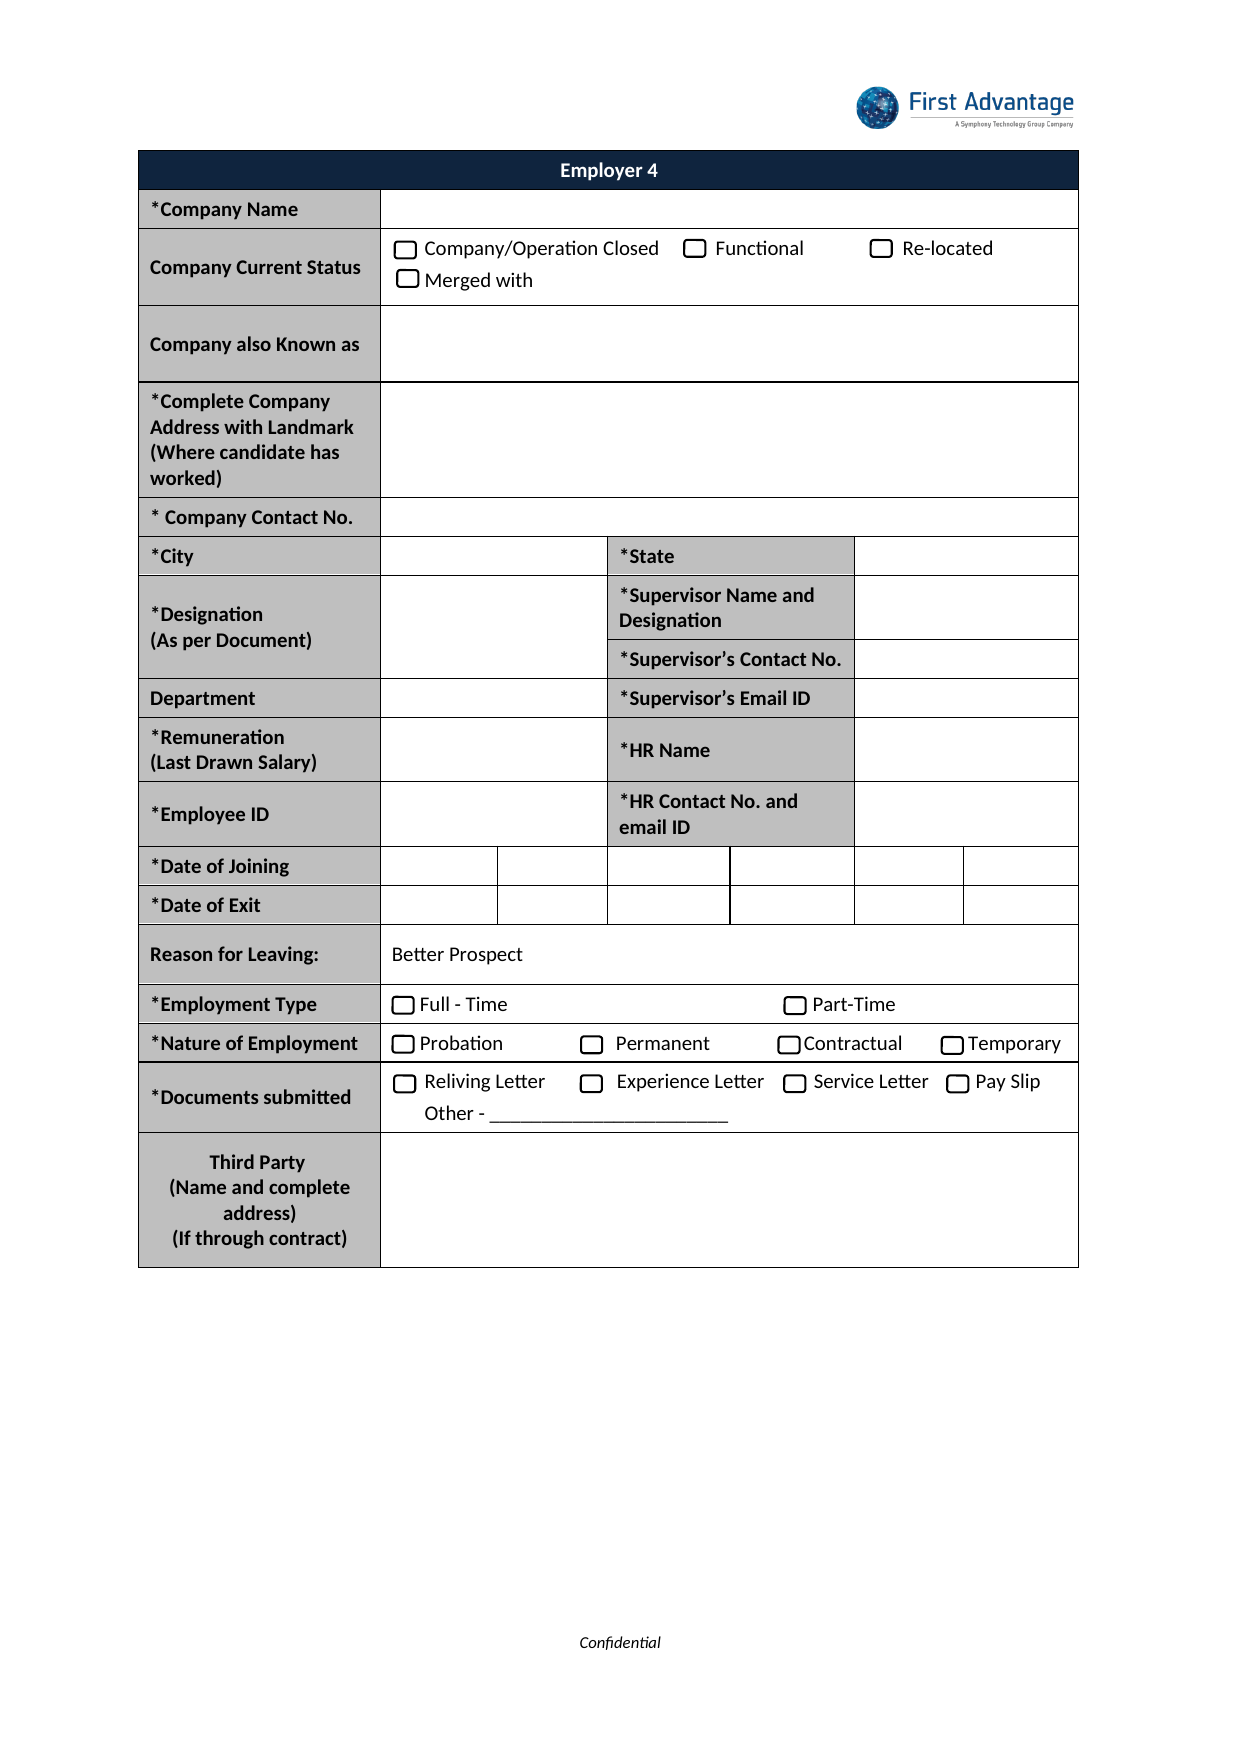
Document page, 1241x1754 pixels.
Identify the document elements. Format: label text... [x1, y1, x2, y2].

table_cell [731, 886, 854, 923]
table_cell * Company Contact No. [139, 498, 380, 536]
table_cell *HR Contact No. and email ID [608, 782, 854, 846]
table_cell Department [139, 679, 380, 717]
table_cell [381, 847, 497, 884]
table_cell [855, 640, 1078, 678]
table_cell *Supervisor’s Contact No. [608, 640, 854, 678]
table_cell [381, 782, 607, 846]
table_cell [381, 537, 607, 574]
table_cell Better Prospect [381, 925, 1078, 983]
table_cell Reason for Leaving: [139, 925, 380, 983]
table_cell [381, 190, 1078, 228]
table_cell [381, 886, 497, 923]
table_cell [964, 886, 1078, 923]
table_cell [381, 1133, 1078, 1267]
table_cell Reliving Letter Experience Letter Service Letter Pay Slip Other - _______________________ [381, 1063, 1078, 1132]
table_cell Third Party (Name and complete address) (If through contract) [139, 1133, 380, 1267]
table_cell [731, 847, 854, 884]
table_cell *Supervisor’s Email ID [608, 679, 854, 717]
table_header Employer 4 [139, 151, 1078, 189]
table_cell [855, 886, 963, 923]
table_cell *Nature of Employment [139, 1024, 380, 1061]
table_cell Full - Time Part-Time [381, 985, 1078, 1022]
table_cell [855, 537, 1078, 574]
table_cell *HR Name [608, 718, 854, 781]
table_cell *Company Name [139, 190, 380, 228]
table_cell [498, 847, 607, 884]
table_cell [855, 847, 963, 884]
table_cell [498, 886, 607, 923]
table_cell [855, 718, 1078, 781]
table_cell [381, 498, 1078, 536]
table_cell *Documents submitted [139, 1063, 380, 1132]
table_cell *Complete Company Address with Landmark (Where candidate has worked) [139, 383, 380, 497]
table_cell Company/Operation Closed Functional Re-located Merged with [381, 229, 1078, 305]
table_cell [855, 679, 1078, 717]
table_cell Probation Permanent Contractual Temporary [381, 1024, 1078, 1061]
table_cell *State [608, 537, 854, 574]
table_cell *Employee ID [139, 782, 380, 846]
table_cell [855, 576, 1078, 639]
table_cell [964, 847, 1078, 884]
table_cell [381, 306, 1078, 381]
table_cell Company Current Status [139, 229, 380, 305]
picture [844, 73, 1091, 147]
table_cell [381, 718, 607, 781]
table_cell [381, 679, 607, 717]
table_cell [608, 847, 729, 884]
table_cell *Supervisor Name and Designation [608, 576, 854, 639]
table_cell [381, 576, 607, 678]
table_cell *Date of Exit [139, 886, 380, 923]
table_cell Company also Known as [139, 306, 380, 381]
table_cell *Employment Type [139, 985, 380, 1022]
table_cell [608, 886, 729, 923]
table_cell [381, 383, 1078, 497]
table_cell [855, 782, 1078, 846]
table_cell *Date of Joining [139, 847, 380, 884]
table_cell *Remuneration (Last Drawn Salary) [139, 718, 380, 781]
table_cell *Designation (As per Document) [139, 576, 380, 678]
table_cell *City [139, 537, 380, 574]
